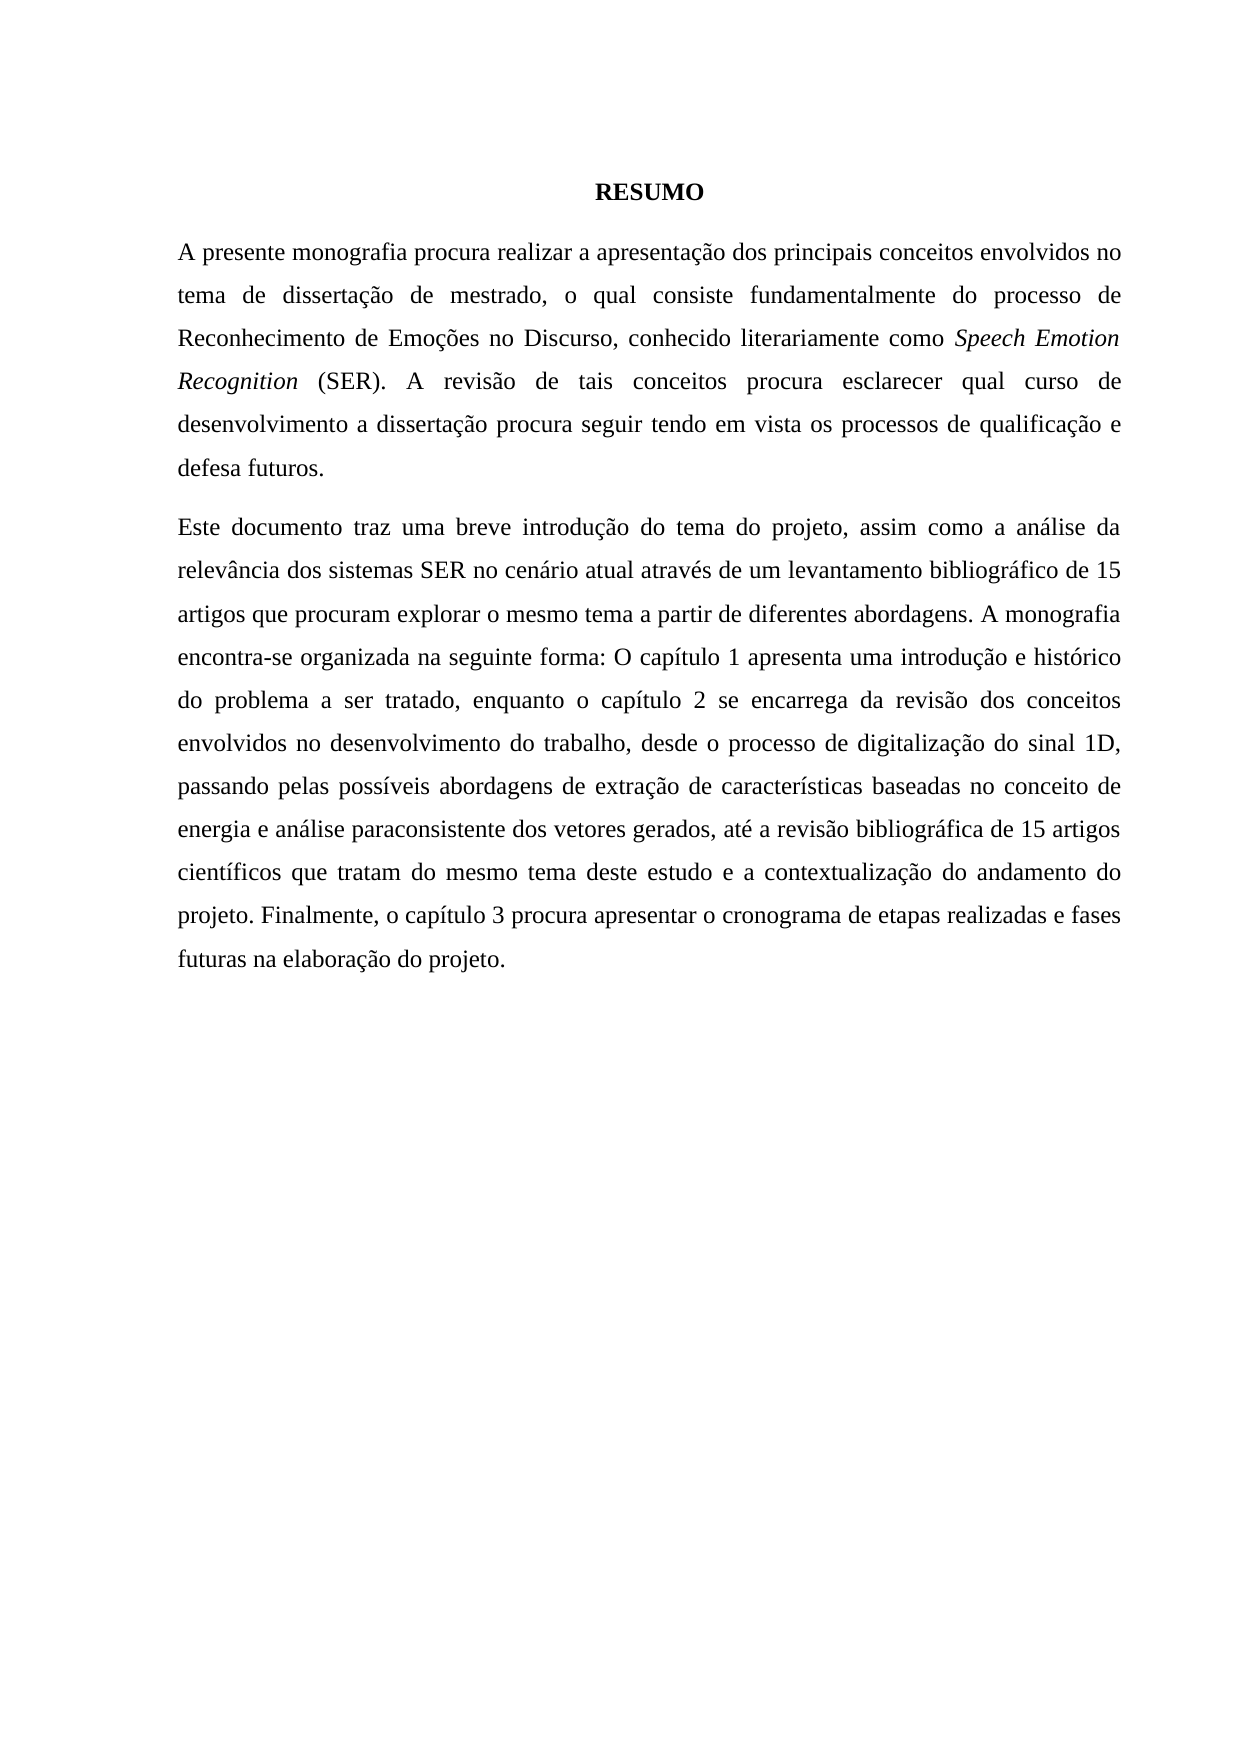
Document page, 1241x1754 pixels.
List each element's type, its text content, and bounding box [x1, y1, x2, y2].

text A presente monografia procura realizar a apresentação dos principais conceitos envolvidos no tema de dissertação de mestrado, o qual consiste fundamentalmente do processo de Reconhecimento de Emoções no Discurso, conhecido literariamente como Speech Emotion Recognition (SER). A revisão de tais conceitos procura esclarecer qual curso de desenvolvimento a dissertação procura seguir tendo em vista os processos de qualificação e defesa futuros. [177, 237, 1122, 481]
text Este documento traz uma breve introdução do tema do projeto, assim como a análise da relevância dos sistemas SER no cenário atual através de um levantamento bibliográfico de 15 artigos que procuram explorar o mesmo tema a partir de diferentes abordagens. A monografia encontra-se organizada na seguinte forma: O capítulo 1 apresenta uma introdução e histórico do problema a ser tratado, enquanto o capítulo 2 se encarrega da revisão dos conceitos envolvidos no desenvolvimento do trabalho, desde o processo de digitalização do sinal 1D, passando pelas possíveis abordagens de extração de características baseadas no conceito de energia e análise paraconsistente dos vetores gerados, até a revisão bibliográfica de 15 artigos científicos que tratam do mesmo tema deste estudo e a contextualização do andamento do projeto. Finalmente, o capítulo 3 procura apresentar o cronograma de etapas realizadas e fases futuras na elaboração do projeto. [177, 512, 1122, 972]
text RESUMO [177, 177, 1122, 206]
